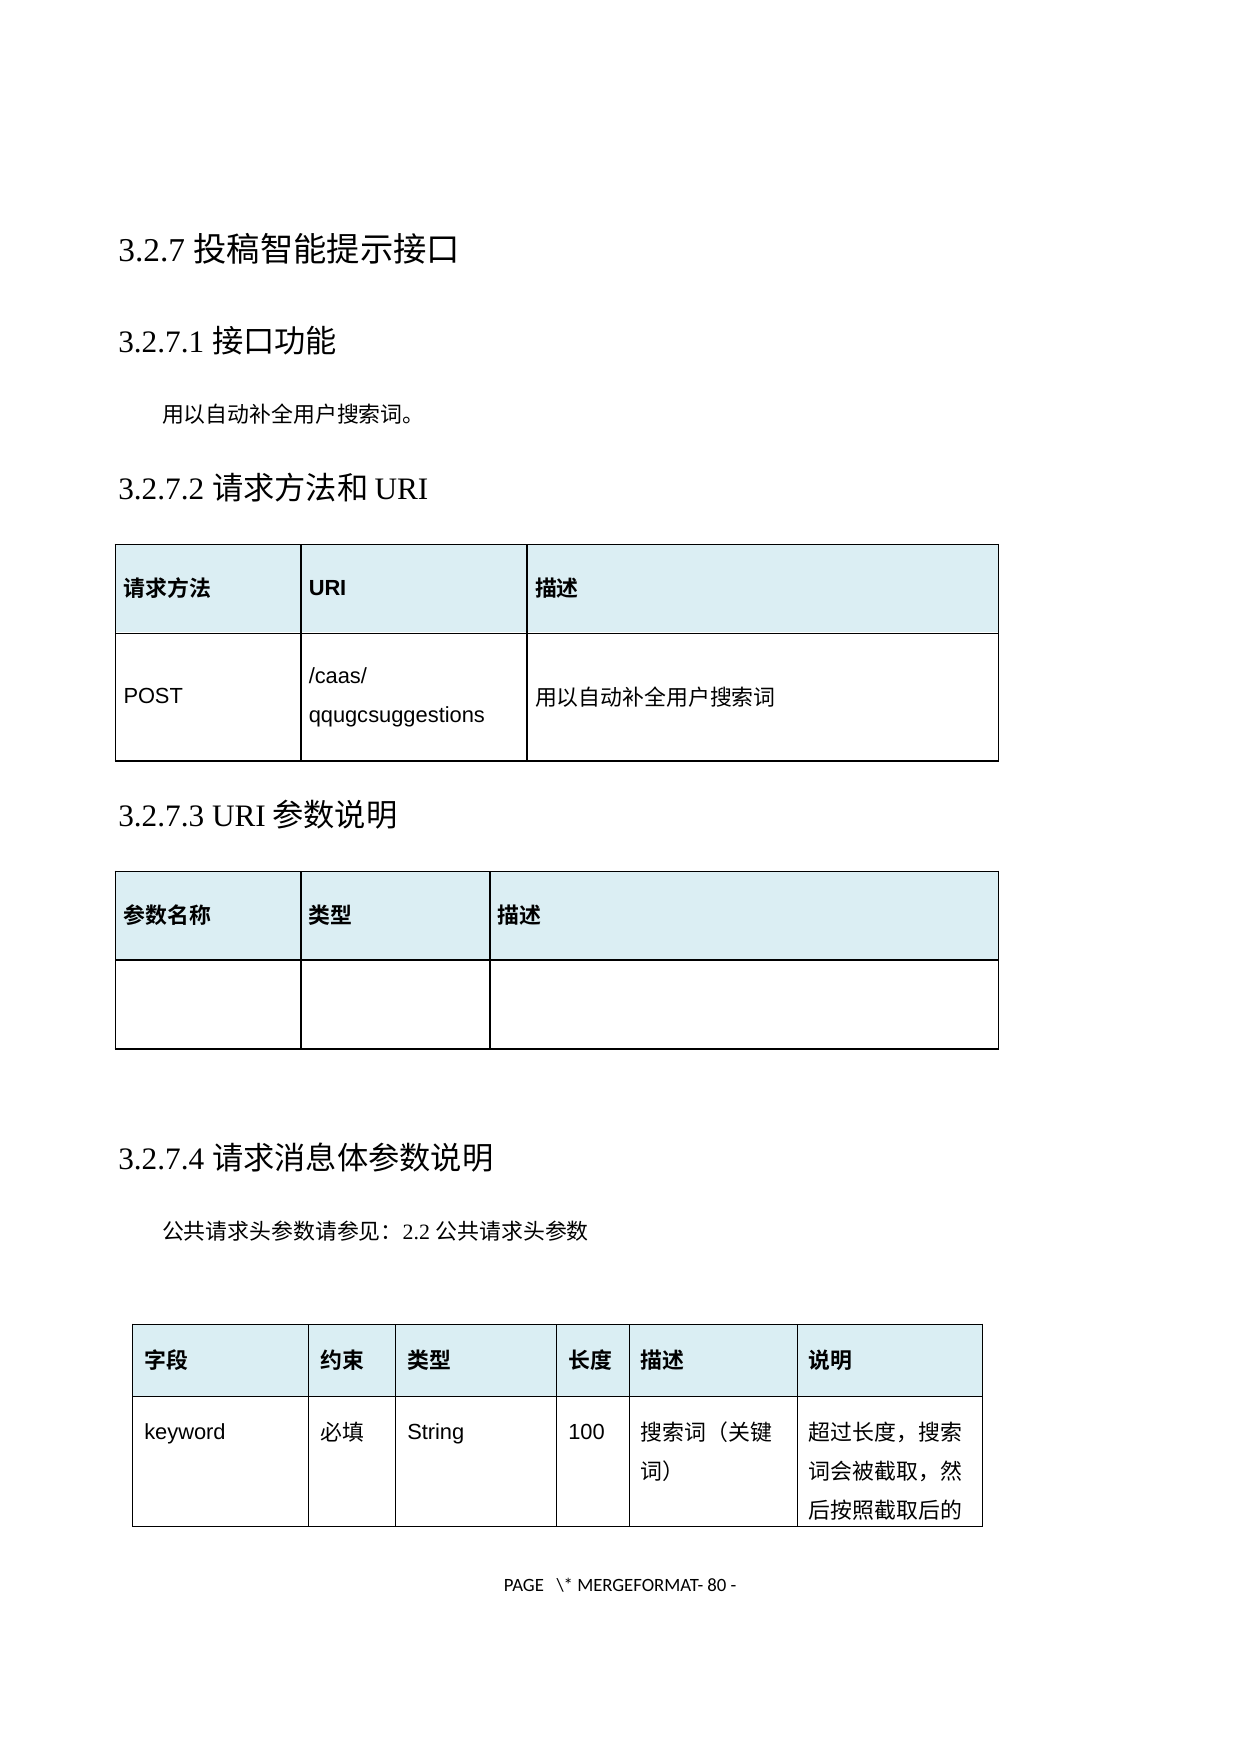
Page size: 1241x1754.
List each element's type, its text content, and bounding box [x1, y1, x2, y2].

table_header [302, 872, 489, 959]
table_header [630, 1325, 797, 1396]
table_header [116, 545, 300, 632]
subtitle 请求方法和URI [118, 452, 1122, 520]
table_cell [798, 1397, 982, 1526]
text 用以自动补全用户搜索词。 [118, 396, 1122, 430]
subtitle 投稿智能提示接口 [118, 213, 1122, 281]
subtitle 接口功能 [118, 305, 1122, 373]
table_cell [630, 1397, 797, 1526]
subtitle 请求消息体参数说明 [118, 1121, 1122, 1189]
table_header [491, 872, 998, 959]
subtitle URI参数说明 [118, 779, 1122, 847]
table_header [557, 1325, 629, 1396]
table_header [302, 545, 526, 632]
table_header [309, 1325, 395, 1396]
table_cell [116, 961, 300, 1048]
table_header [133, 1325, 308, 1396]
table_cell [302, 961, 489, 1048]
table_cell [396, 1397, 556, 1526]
text 公共请求头参数请参见：2.2公共请求头参数 [118, 1213, 1122, 1247]
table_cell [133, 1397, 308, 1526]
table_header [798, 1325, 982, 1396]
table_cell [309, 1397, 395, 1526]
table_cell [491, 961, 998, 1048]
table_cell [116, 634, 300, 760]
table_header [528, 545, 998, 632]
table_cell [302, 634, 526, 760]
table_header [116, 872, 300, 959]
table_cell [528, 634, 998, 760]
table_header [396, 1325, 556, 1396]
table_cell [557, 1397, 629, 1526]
